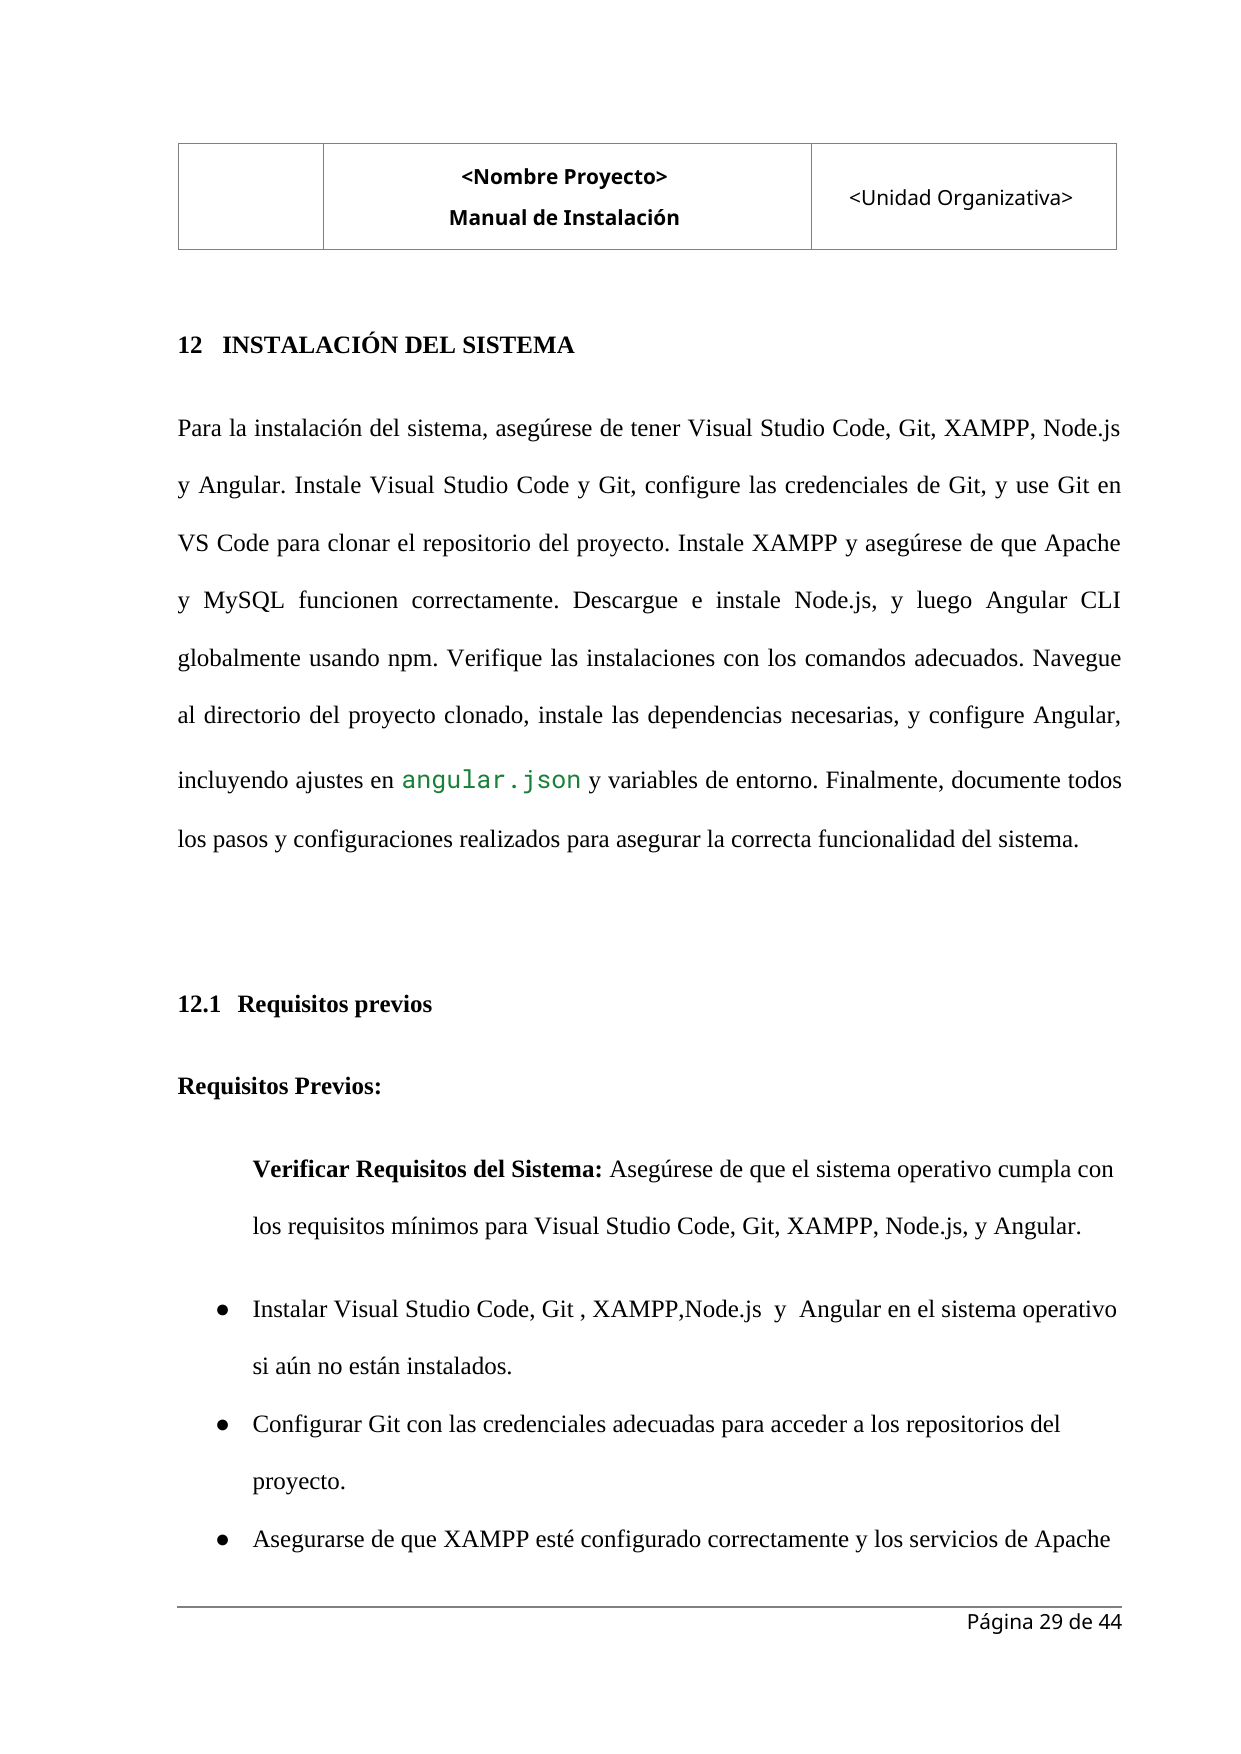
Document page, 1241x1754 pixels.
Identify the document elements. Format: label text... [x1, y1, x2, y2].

list Instalar Visual Studio Code, Git , XAMPP,Node.js y Angular en el sistema operativo si aún no están instalados. [215, 1294, 1122, 1380]
subtitle Requisitos previos [177, 989, 1122, 1017]
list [215, 1524, 1122, 1552]
text Requisitos Previos: [177, 1071, 1122, 1100]
subtitle INSTALACIÓN DEL SISTEMA [177, 330, 1122, 359]
text Para la instalación del sistema, asegúrese de tener Visual Studio Code, Git, XAMPP, Node.js y Angular. Instale Visual Studio Code y Git, configure las credenciales de Git, y use Git en VS Code para clonar el repositorio del proyecto. Instale XAMPP y asegúrese de que Apache y MySQL funcionen correctamente. Descargue e instale Node.js, y luego Angular CLI globalmente usando npm. Verifique las instalaciones con los comandos adecuados. Navegue al directorio del proyecto clonado, instale las dependencias necesarias, y configure Angular, incluyendo ajustes en angular.json y variables de entorno. Finalmente, documente todos los pasos y configuraciones realizados para asegurar la correcta funcionalidad del sistema. [177, 413, 1122, 852]
text Verificar Requisitos del Sistema: Asegúrese de que el sistema operativo cumpla con los requisitos mínimos para Visual Studio Code, Git, XAMPP, Node.js, y Angular. [252, 1154, 1122, 1240]
list Configurar Git con las credenciales adecuadas para acceder a los repositorios del proyecto. [215, 1409, 1122, 1495]
